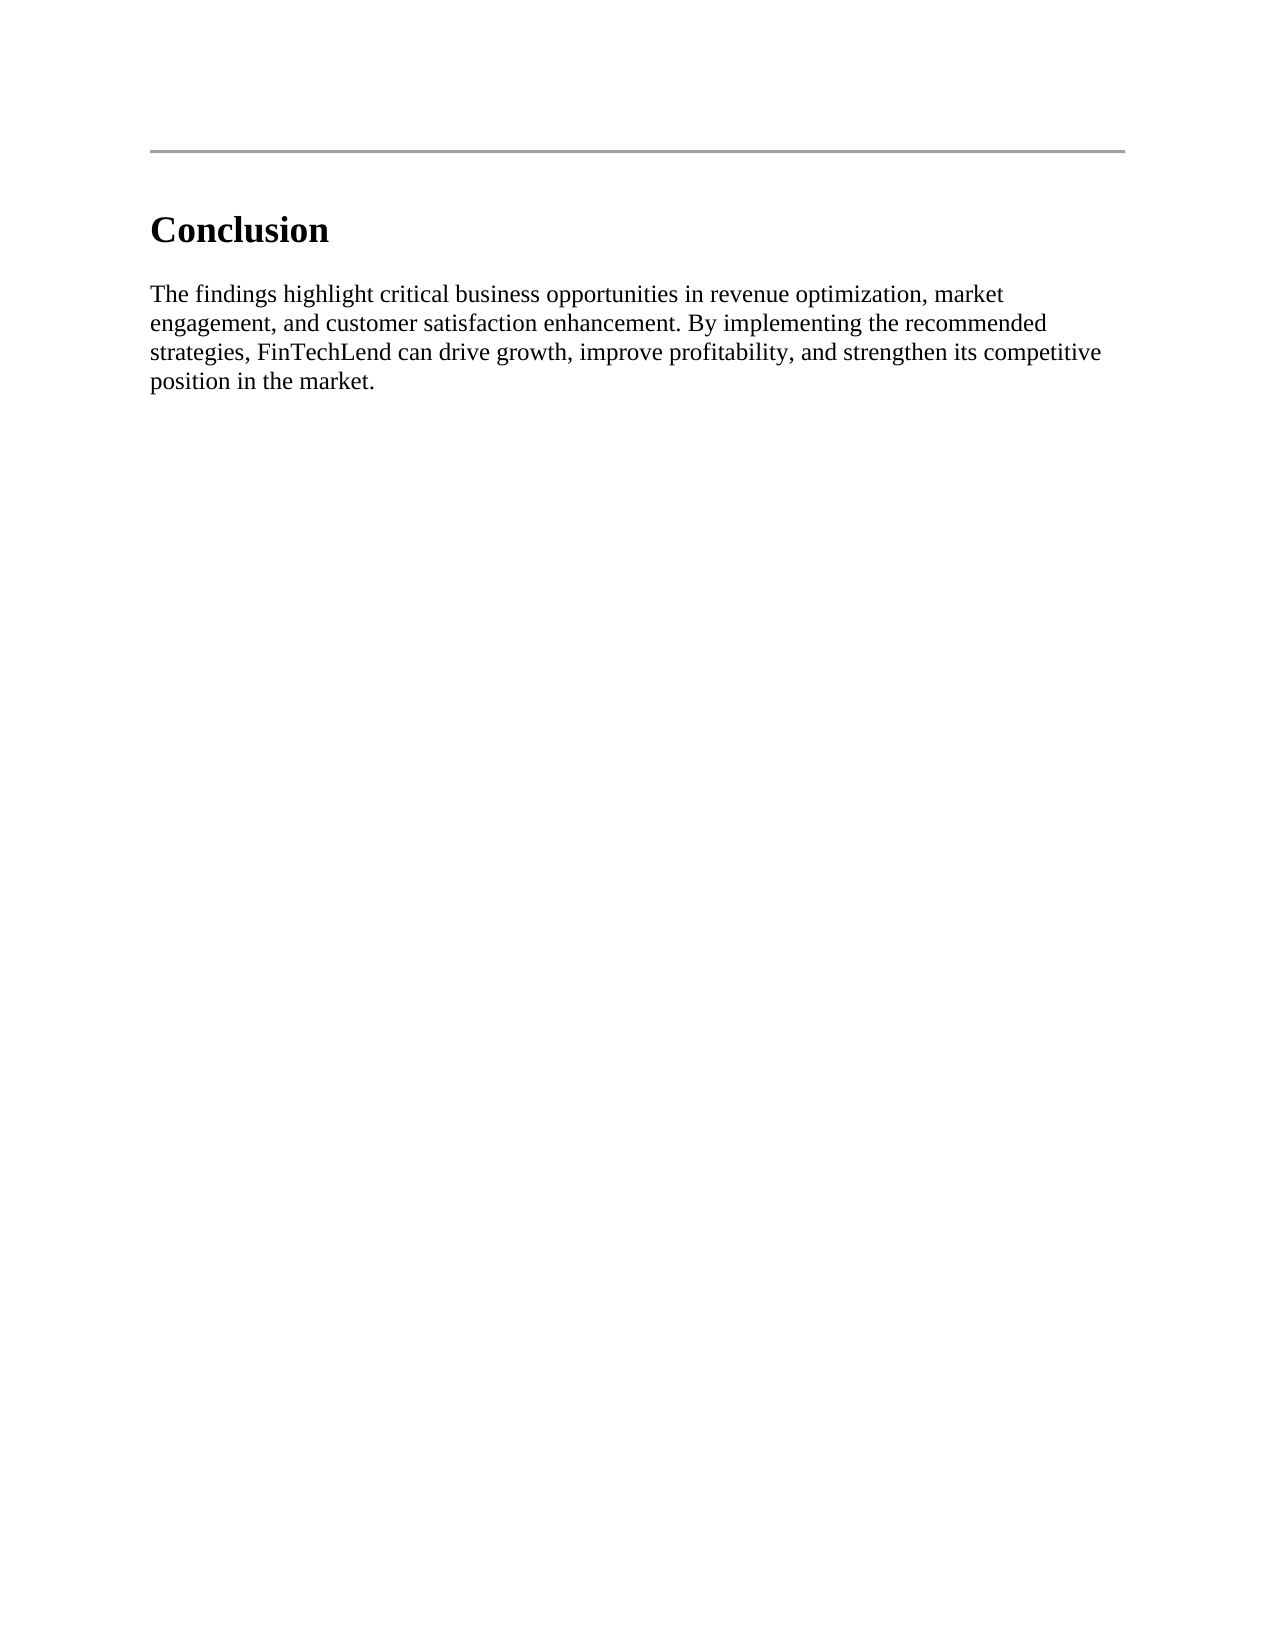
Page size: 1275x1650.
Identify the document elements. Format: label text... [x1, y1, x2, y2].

text The findings highlight critical business opportunities in revenue optimization, market engagement, and customer satisfaction enhancement. By implementing the recommended strategies, FinTechLend can drive growth, improve profitability, and strengthen its competitive position in the market. [150, 279, 1125, 394]
text Conclusion [150, 207, 1125, 250]
